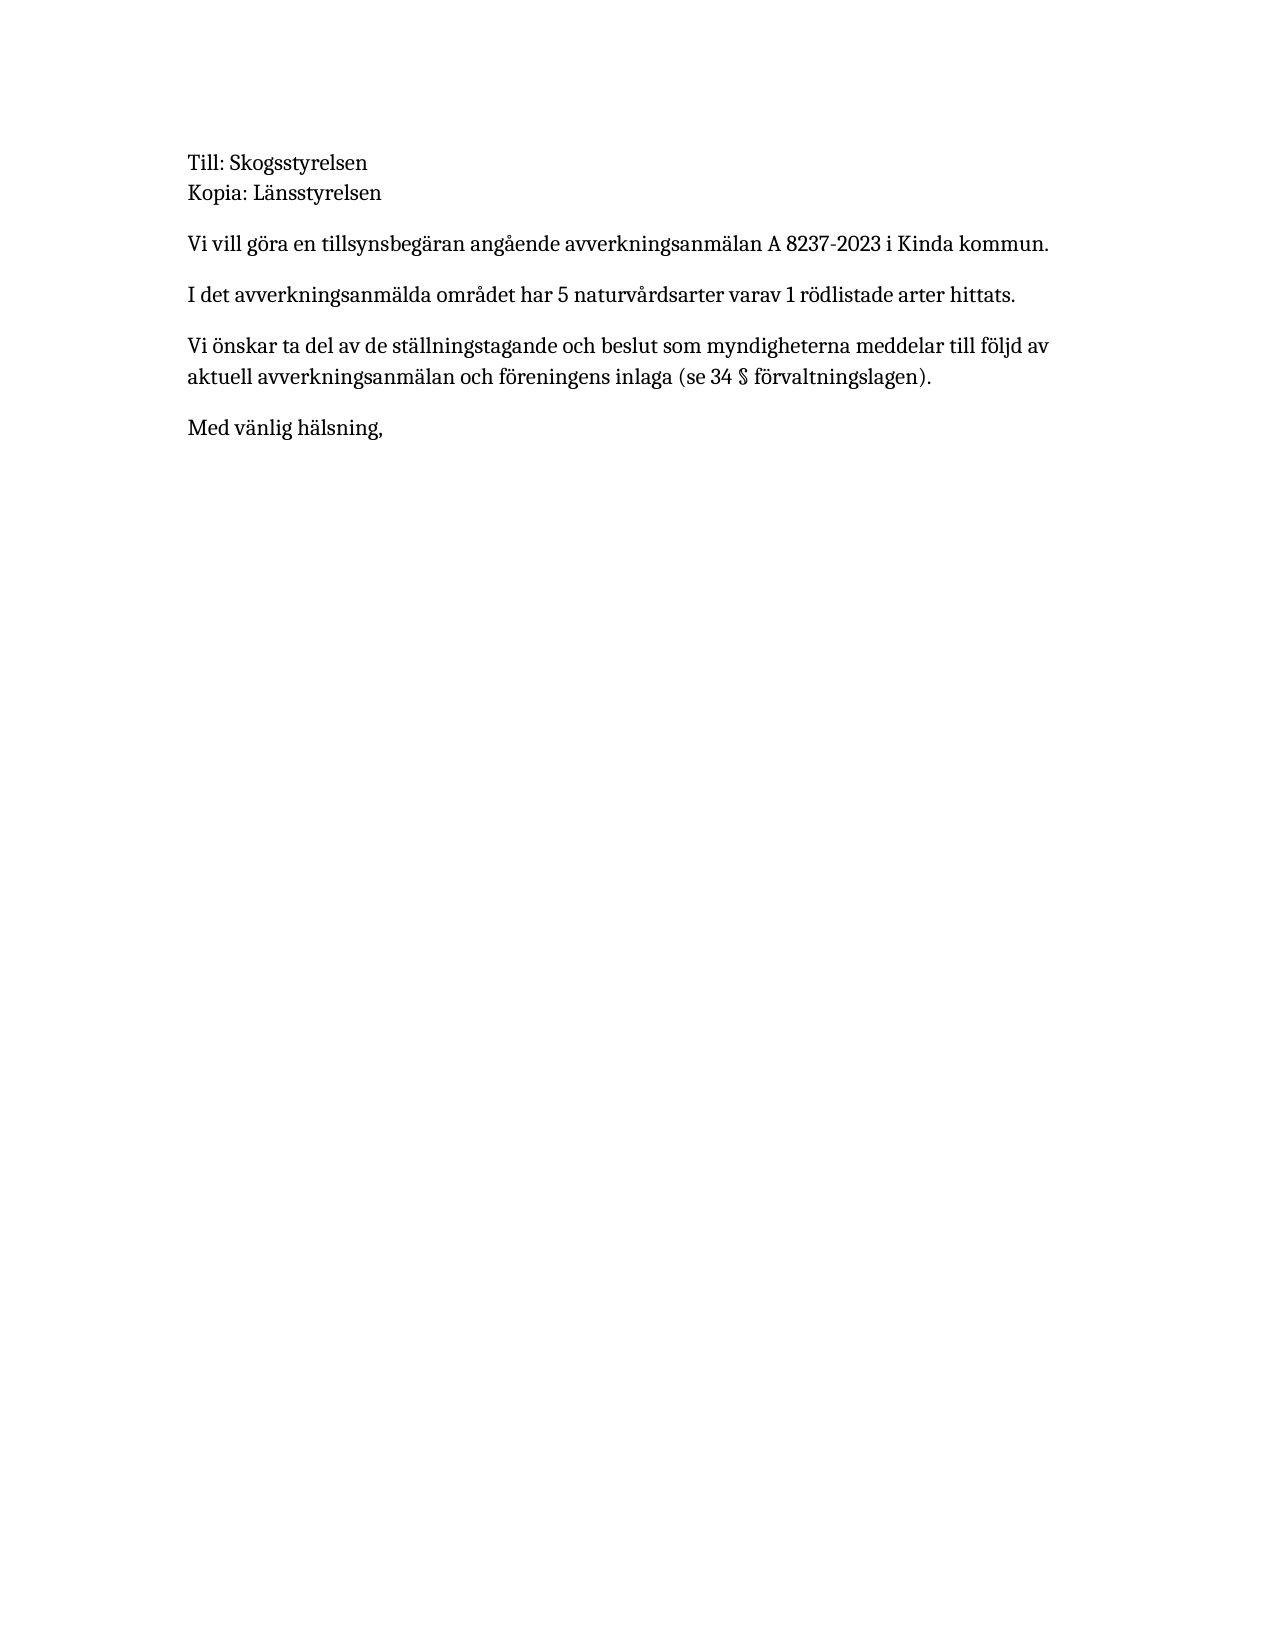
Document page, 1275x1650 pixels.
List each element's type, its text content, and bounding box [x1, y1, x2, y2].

text Med vänlig hälsning, [187, 414, 1087, 471]
text I det avverkningsanmälda området har 5 naturvårdsarter varav 1 rödlistade arter hittats. [187, 282, 1087, 309]
text Vi vill göra en tillsynsbegäran angående avverkningsanmälan A 8237-2023 i Kinda kommun. [187, 231, 1087, 258]
text Vi önskar ta del av de ställningstagande och beslut som myndigheterna meddelar till följd av aktuell avverkningsanmälan och föreningens inlaga (se 34 § förvaltningslagen). [187, 333, 1087, 390]
text Till: Skogsstyrelsen Kopia: Länsstyrelsen [187, 150, 1087, 207]
